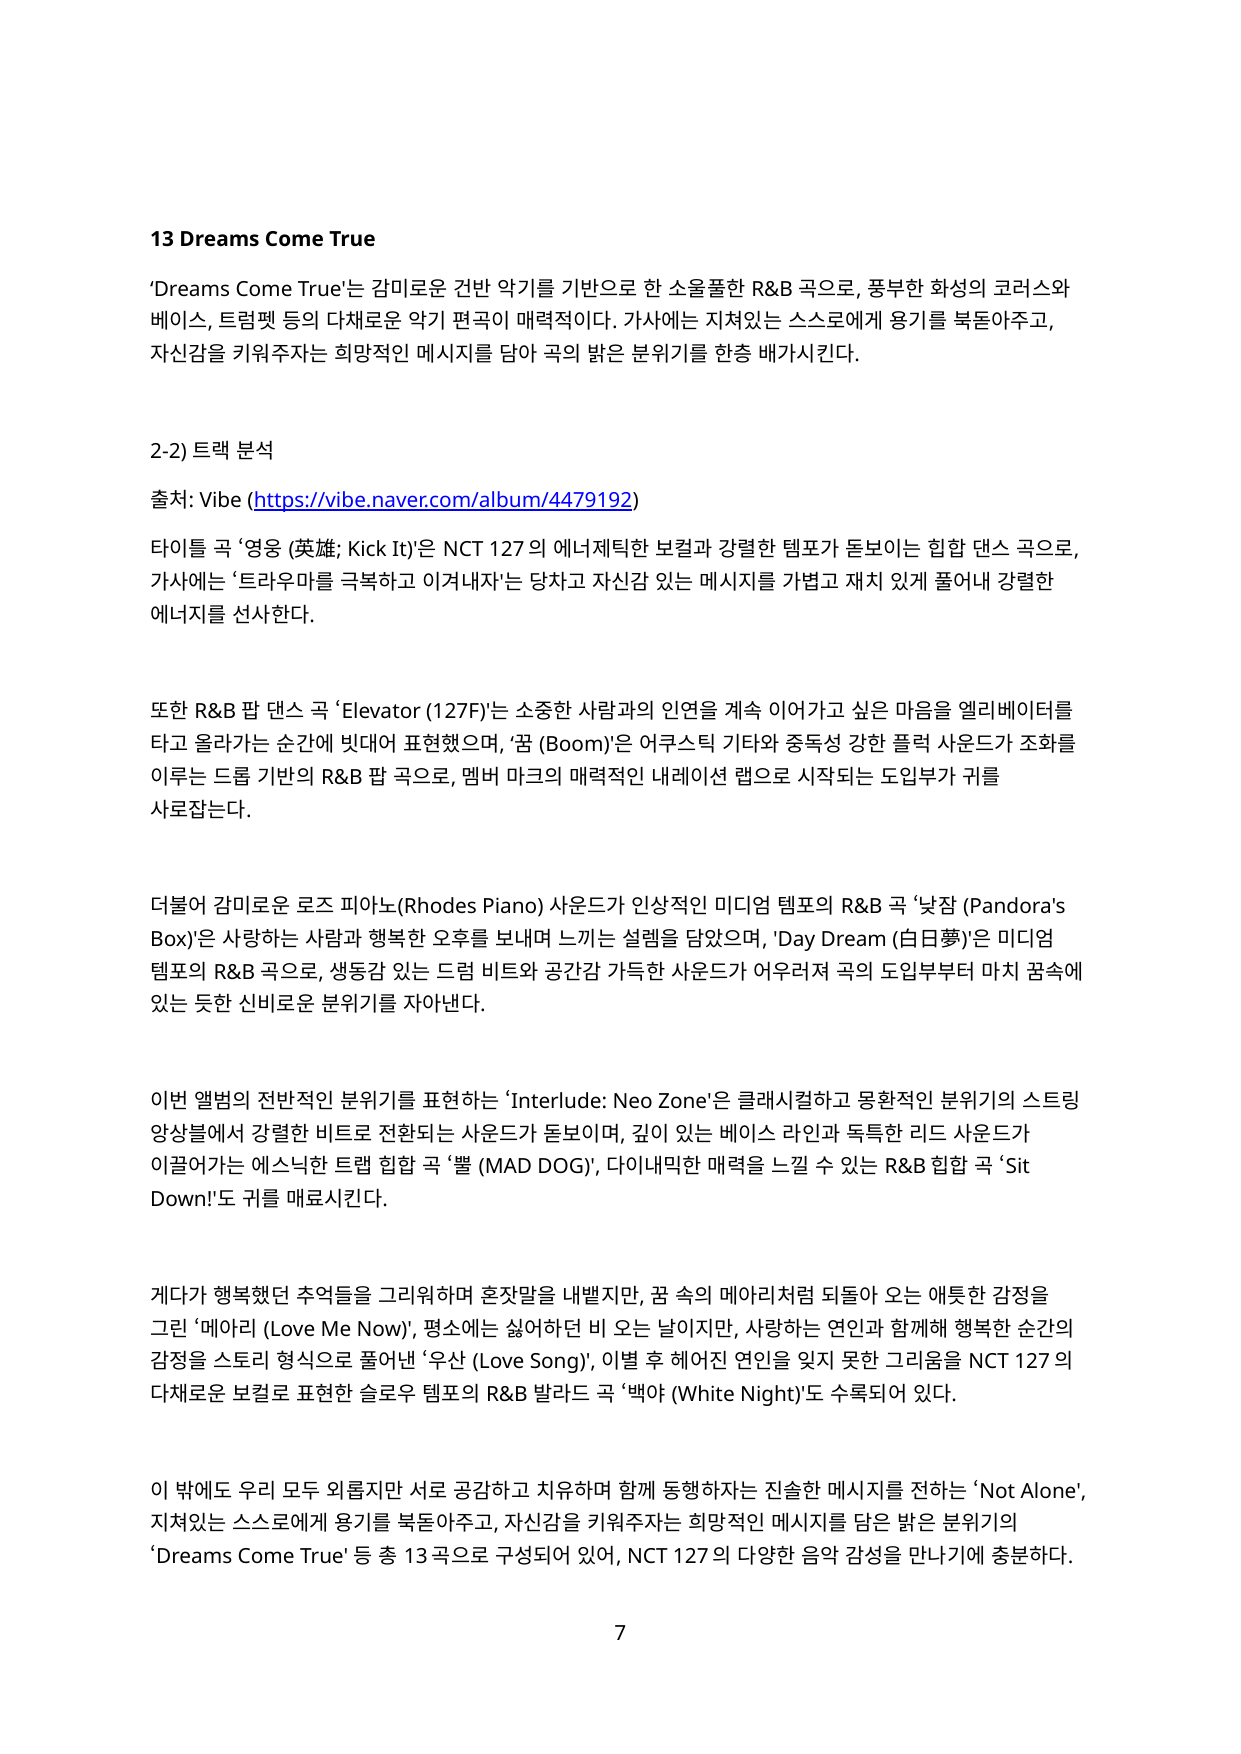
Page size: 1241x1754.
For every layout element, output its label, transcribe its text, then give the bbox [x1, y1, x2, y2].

text 13 Dreams Come True [150, 224, 1090, 253]
text 이 밖에도 우리 모두 외롭지만 서로 공감하고 치유하며 함께 동행하자는 진솔한 메시지를 전하는 ‘Not Alone', 지쳐있는 스스로에게 용기를 북돋아주고, 자신감을 키워주자는 희망적인 메시지를 담은 밝은 분위기의 ‘Dreams Come True' 등 총 13곡으로 구성되어 있어, NCT 127의 다양한 음악 감성을 만나기에 충분하다. [150, 1474, 1090, 1569]
text 또한 R&B 팝 댄스 곡 ‘Elevator (127F)'는 소중한 사람과의 인연을 계속 이어가고 싶은 마음을 엘리베이터를 타고 올라가는 순간에 빗대어 표현했으며, ‘꿈 (Boom)'은 어쿠스틱 기타와 중독성 강한 플럭 사운드가 조화를 이루는 드롭 기반의 R&B 팝 곡으로, 멤버 마크의 매력적인 내레이션 랩으로 시작되는 도입부가 귀를 사로잡는다. [150, 695, 1090, 823]
text 2-2) 트랙 분석 [150, 434, 1090, 464]
text 게다가 행복했던 추억들을 그리워하며 혼잣말을 내뱉지만, 꿈 속의 메아리처럼 되돌아 오는 애틋한 감정을 그린 ‘메아리 (Love Me Now)', 평소에는 싫어하던 비 오는 날이지만, 사랑하는 연인과 함께해 행복한 순간의 감정을 스토리 형식으로 풀어낸 ‘우산 (Love Song)', 이별 후 헤어진 연인을 잊지 못한 그리움을 NCT 127의 다채로운 보컬로 표현한 슬로우 템포의 R&B 발라드 곡 ‘백야 (White Night)'도 수록되어 있다. [150, 1279, 1090, 1407]
text 더불어 감미로운 로즈 피아노(Rhodes Piano) 사운드가 인상적인 미디엄 템포의 R&B 곡 ‘낮잠 (Pandora's Box)'은 사랑하는 사람과 행복한 오후를 보내며 느끼는 설렘을 담았으며, 'Day Dream (白日夢)'은 미디엄 템포의 R&B 곡으로, 생동감 있는 드럼 비트와 공간감 가득한 사운드가 어우러져 곡의 도입부부터 마치 꿈속에 있는 듯한 신비로운 분위기를 자아낸다. [150, 889, 1090, 1018]
text 이번 앨범의 전반적인 분위기를 표현하는 ‘Interlude: Neo Zone'은 클래시컬하고 몽환적인 분위기의 스트링 앙상블에서 강렬한 비트로 전환되는 사운드가 돋보이며, 깊이 있는 베이스 라인과 독특한 리드 사운드가 이끌어가는 에스닉한 트랩 힙합 곡 ‘뿔 (MAD DOG)', 다이내믹한 매력을 느낄 수 있는 R&B힙합 곡 ‘Sit Down!'도 귀를 매료시킨다. [150, 1084, 1090, 1213]
text 출처: Vibe (https://vibe.naver.com/album/4479192) [188, 483, 1090, 513]
text ‘Dreams Come True'는 감미로운 건반 악기를 기반으로 한 소울풀한 R&B 곡으로, 풍부한 화성의 코러스와 베이스, 트럼펫 등의 다채로운 악기 편곡이 매력적이다. 가사에는 지쳐있는 스스로에게 용기를 북돋아주고, 자신감을 키워주자는 희망적인 메시지를 담아 곡의 밝은 분위기를 한층 배가시킨다. [150, 272, 1090, 367]
text 타이틀 곡 ‘영웅 (英雄; Kick It)'은 NCT 127의 에너제틱한 보컬과 강렬한 템포가 돋보이는 힙합 댄스 곡으로, 가사에는 ‘트라우마를 극복하고 이겨내자'는 당차고 자신감 있는 메시지를 가볍고 재치 있게 풀어내 강렬한 에너지를 선사한다. [150, 533, 1090, 628]
